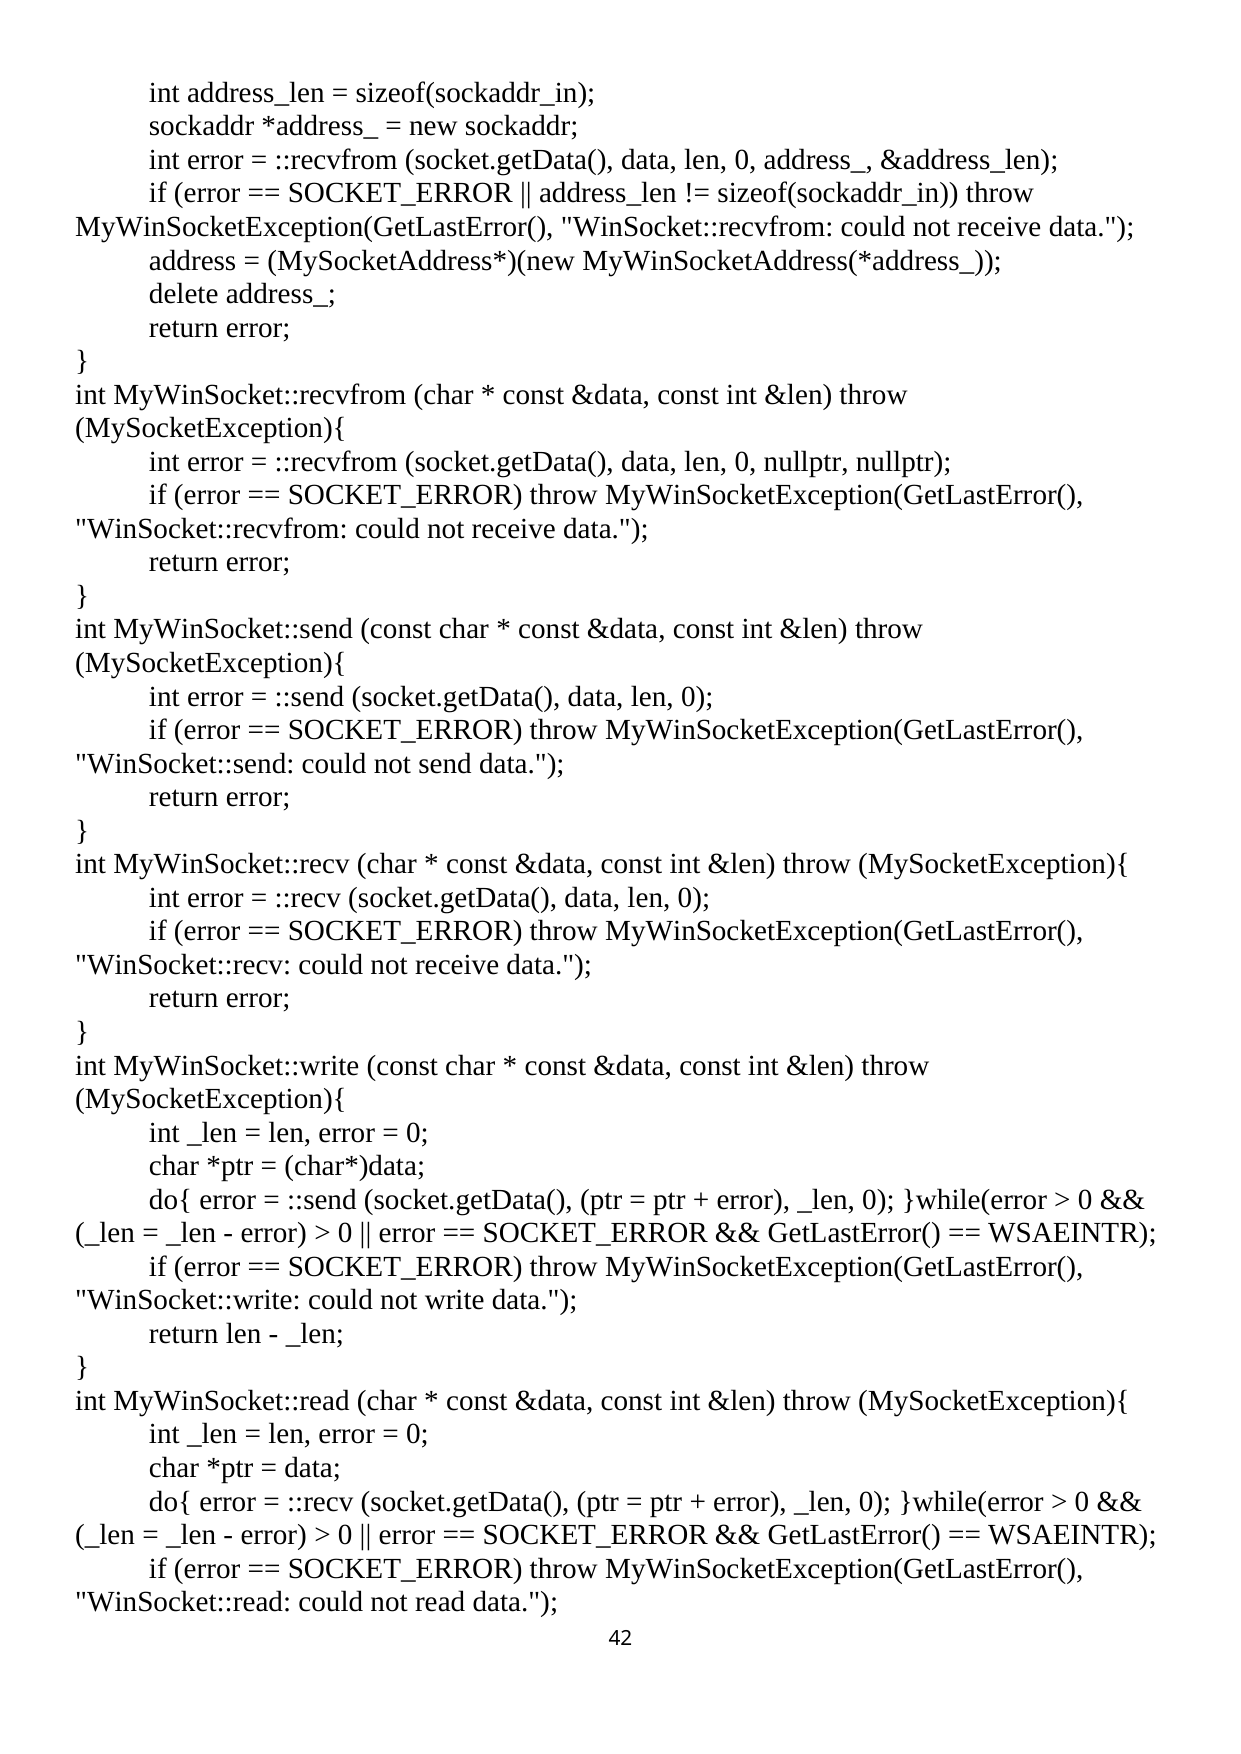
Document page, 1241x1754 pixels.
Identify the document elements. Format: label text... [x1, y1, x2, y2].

text } [75, 343, 1165, 377]
text return error; [75, 981, 1165, 1014]
text char *ptr = data; [75, 1450, 1165, 1484]
text delete address_; [75, 276, 1165, 310]
text return error; [75, 779, 1165, 813]
text do{ error = ::send (socket.getData(), (ptr = ptr + error), _len, 0); }while(error > 0 && (_len = _len - error) > 0 || error == SOCKET_ERROR && GetLastError() == WSAEINTR); [75, 1182, 1165, 1249]
text if (error == SOCKET_ERROR) throw MyWinSocketException(GetLastError(), "WinSocket::recvfrom: could not receive data."); [75, 477, 1165, 544]
text if (error == SOCKET_ERROR || address_len != sizeof(sockaddr_in)) throw MyWinSocketException(GetLastError(), "WinSocket::recvfrom: could not receive data."); [75, 176, 1165, 243]
text int MyWinSocket::recv (char * const &data, const int &len) throw (MySocketException){ [75, 846, 1165, 880]
text int address_len = sizeof(sockaddr_in); [75, 75, 1165, 108]
text int MyWinSocket::send (const char * const &data, const int &len) throw (MySocketException){ [75, 612, 1165, 679]
text int _len = len, error = 0; [75, 1417, 1165, 1450]
text int error = ::recv (socket.getData(), data, len, 0); [75, 880, 1165, 913]
text return error; [75, 310, 1165, 343]
text if (error == SOCKET_ERROR) throw MyWinSocketException(GetLastError(), "WinSocket::read: could not read data."); [75, 1551, 1165, 1618]
text do{ error = ::recv (socket.getData(), (ptr = ptr + error), _len, 0); }while(error > 0 && (_len = _len - error) > 0 || error == SOCKET_ERROR && GetLastError() == WSAEINTR); [75, 1484, 1165, 1551]
text } [75, 1349, 1165, 1383]
text if (error == SOCKET_ERROR) throw MyWinSocketException(GetLastError(), "WinSocket::write: could not write data."); [75, 1249, 1165, 1316]
text char *ptr = (char*)data; [75, 1148, 1165, 1182]
text int error = ::recvfrom (socket.getData(), data, len, 0, nullptr, nullptr); [75, 444, 1165, 477]
text address = (MySocketAddress*)(new MyWinSocketAddress(*address_)); [75, 243, 1165, 276]
text int MyWinSocket::recvfrom (char * const &data, const int &len) throw (MySocketException){ [75, 377, 1165, 444]
text if (error == SOCKET_ERROR) throw MyWinSocketException(GetLastError(), "WinSocket::send: could not send data."); [75, 712, 1165, 779]
text sockaddr *address_ = new sockaddr; [75, 108, 1165, 142]
text } [75, 813, 1165, 846]
text int error = ::recvfrom (socket.getData(), data, len, 0, address_, &address_len); [75, 142, 1165, 176]
text return len - _len; [75, 1316, 1165, 1349]
text if (error == SOCKET_ERROR) throw MyWinSocketException(GetLastError(), "WinSocket::recv: could not receive data."); [75, 913, 1165, 981]
text return error; [75, 544, 1165, 578]
text int MyWinSocket::read (char * const &data, const int &len) throw (MySocketException){ [75, 1383, 1165, 1417]
text int _len = len, error = 0; [75, 1115, 1165, 1148]
text } [75, 1014, 1165, 1048]
text int error = ::send (socket.getData(), data, len, 0); [75, 679, 1165, 712]
text } [75, 578, 1165, 612]
text int MyWinSocket::write (const char * const &data, const int &len) throw (MySocketException){ [75, 1048, 1165, 1115]
